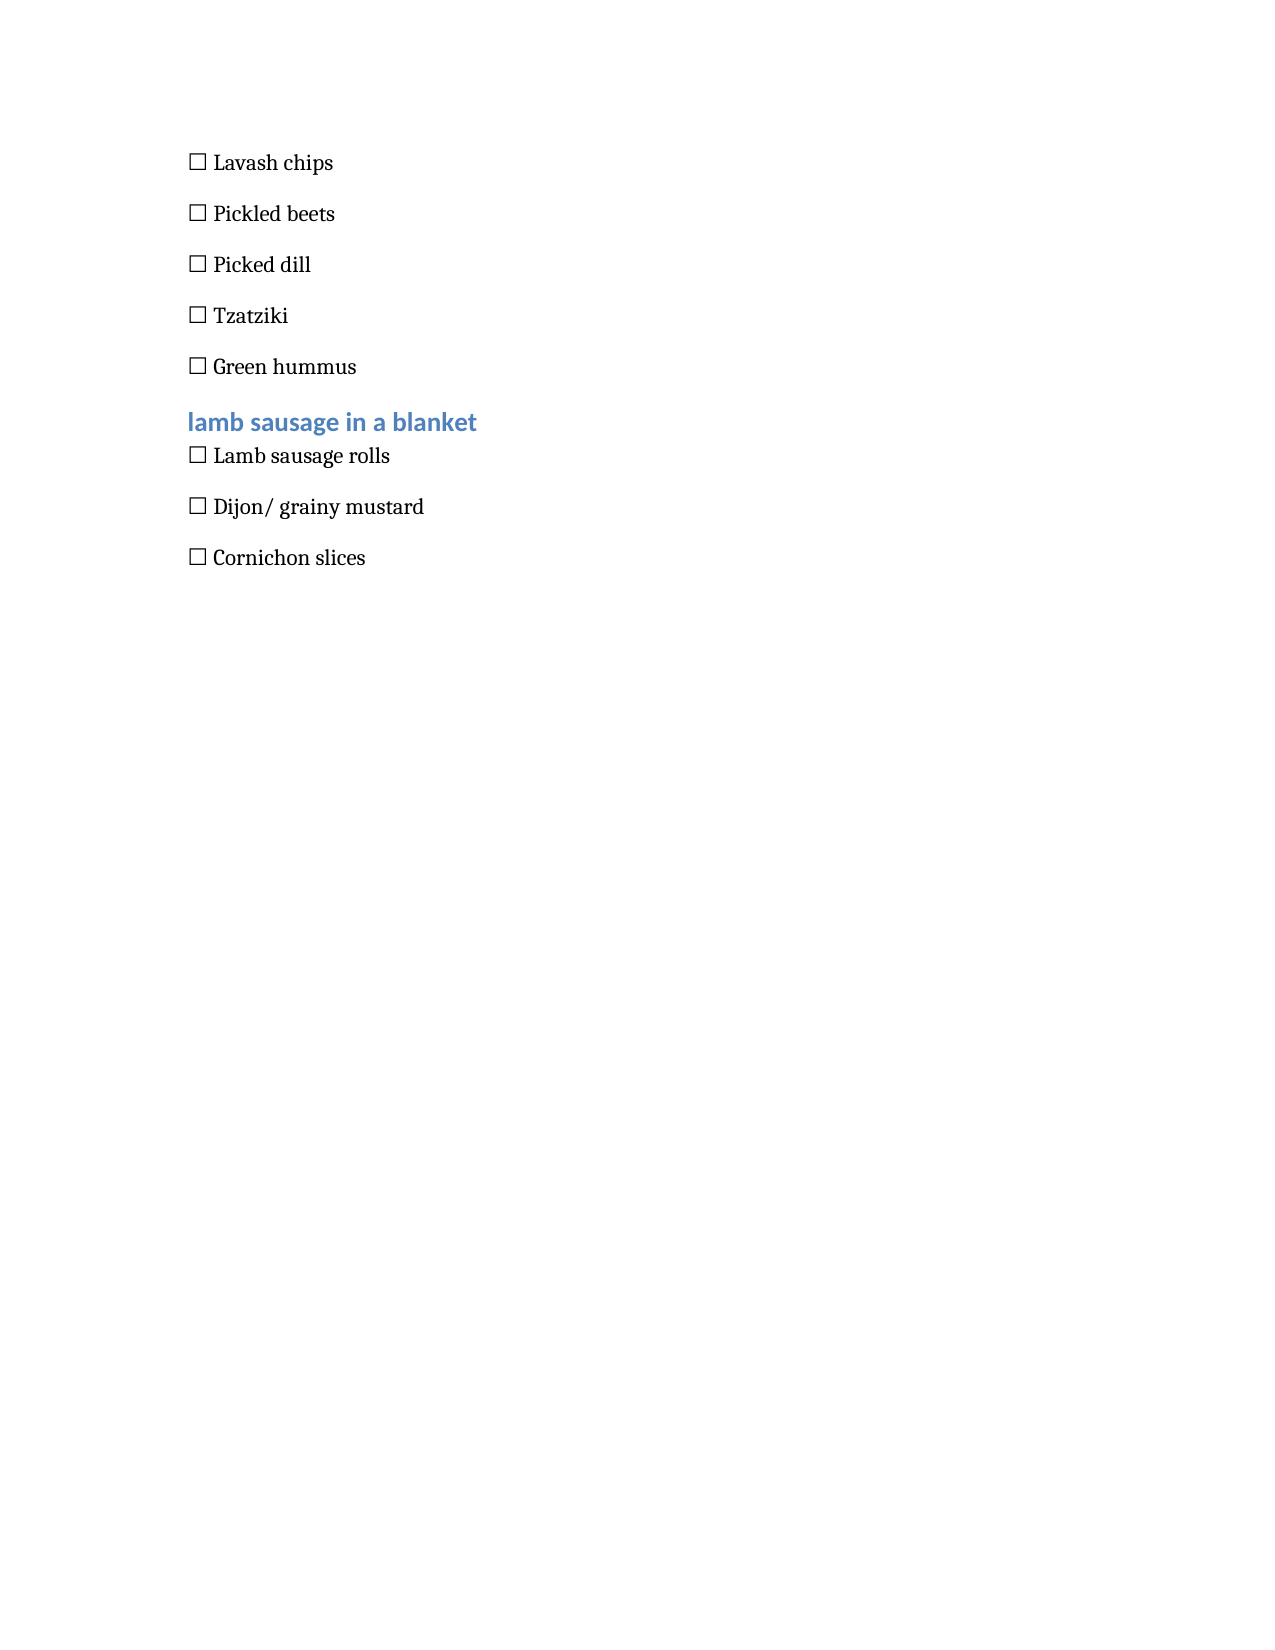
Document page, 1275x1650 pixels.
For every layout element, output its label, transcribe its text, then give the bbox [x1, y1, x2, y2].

text ☐ Lamb sausage rolls [187, 443, 1087, 469]
text ☐ Picked dill [187, 252, 1087, 278]
text ☐ Green hummus [187, 354, 1087, 381]
text ☐ Tzatziki [187, 303, 1087, 329]
text ☐ Pickled beets [187, 201, 1087, 227]
text ☐ Dijon/ grainy mustard [187, 494, 1087, 521]
text ☐ Cornichon slices [187, 545, 1087, 572]
text ☐ Lavash chips [187, 150, 1087, 176]
subtitle lamb sausage in a blanket [187, 405, 1087, 438]
